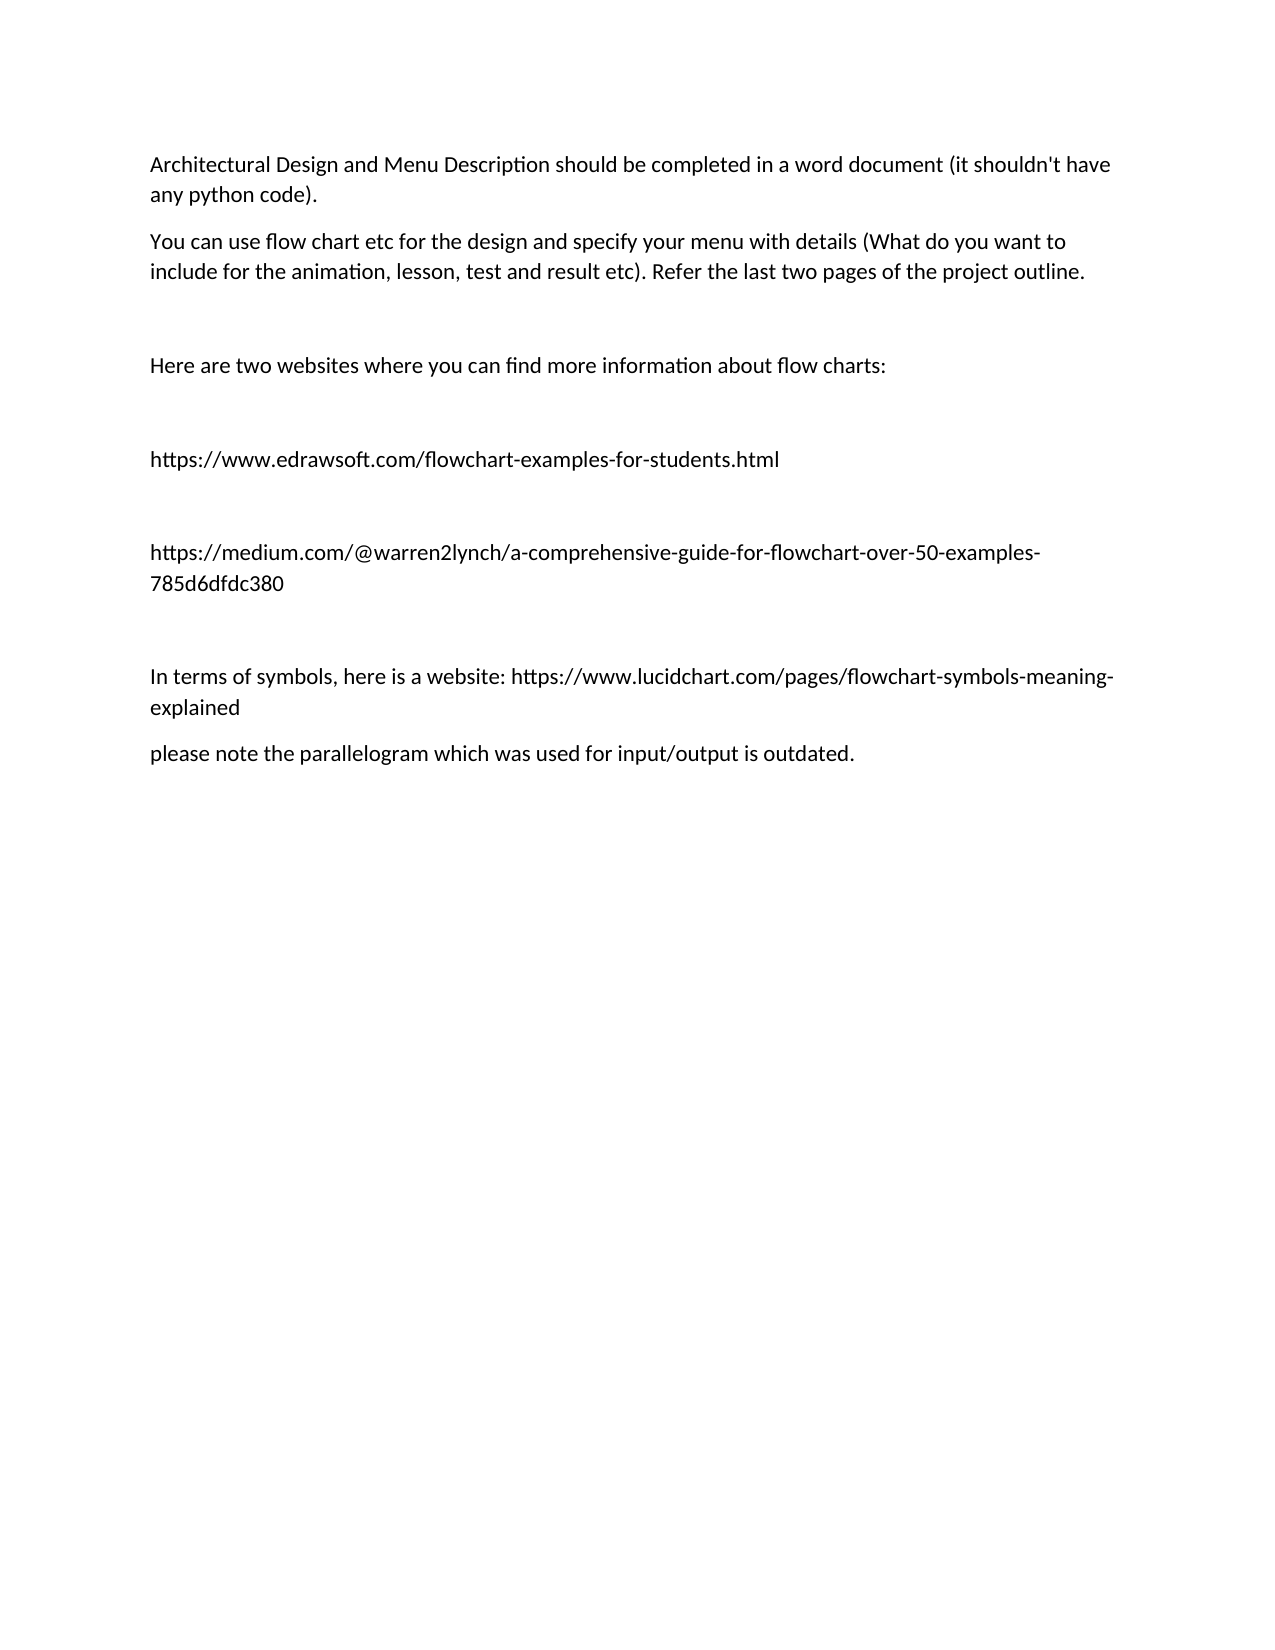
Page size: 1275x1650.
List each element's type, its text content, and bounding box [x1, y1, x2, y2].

text https://medium.com/@warren2lynch/a-comprehensive-guide-for-flowchart-over-50-examples-785d6dfdc380 [150, 538, 1125, 597]
text In terms of symbols, here is a website: https://www.lucidchart.com/pages/flowchart-symbols-meaning-explained [150, 662, 1125, 721]
text Here are two websites where you can find more information about flow charts: [150, 351, 1125, 379]
text You can use flow chart etc for the design and specify your menu with details (What do you want to include for the animation, lesson, test and result etc). Refer the last two pages of the project outline. [150, 227, 1125, 285]
text https://www.edrawsoft.com/flowchart-examples-for-students.html [150, 445, 1125, 473]
text Architectural Design and Menu Description should be completed in a word document (it shouldn't have any python code). [150, 150, 1125, 208]
text please note the parallelogram which was used for input/output is outdated. [150, 739, 1125, 768]
